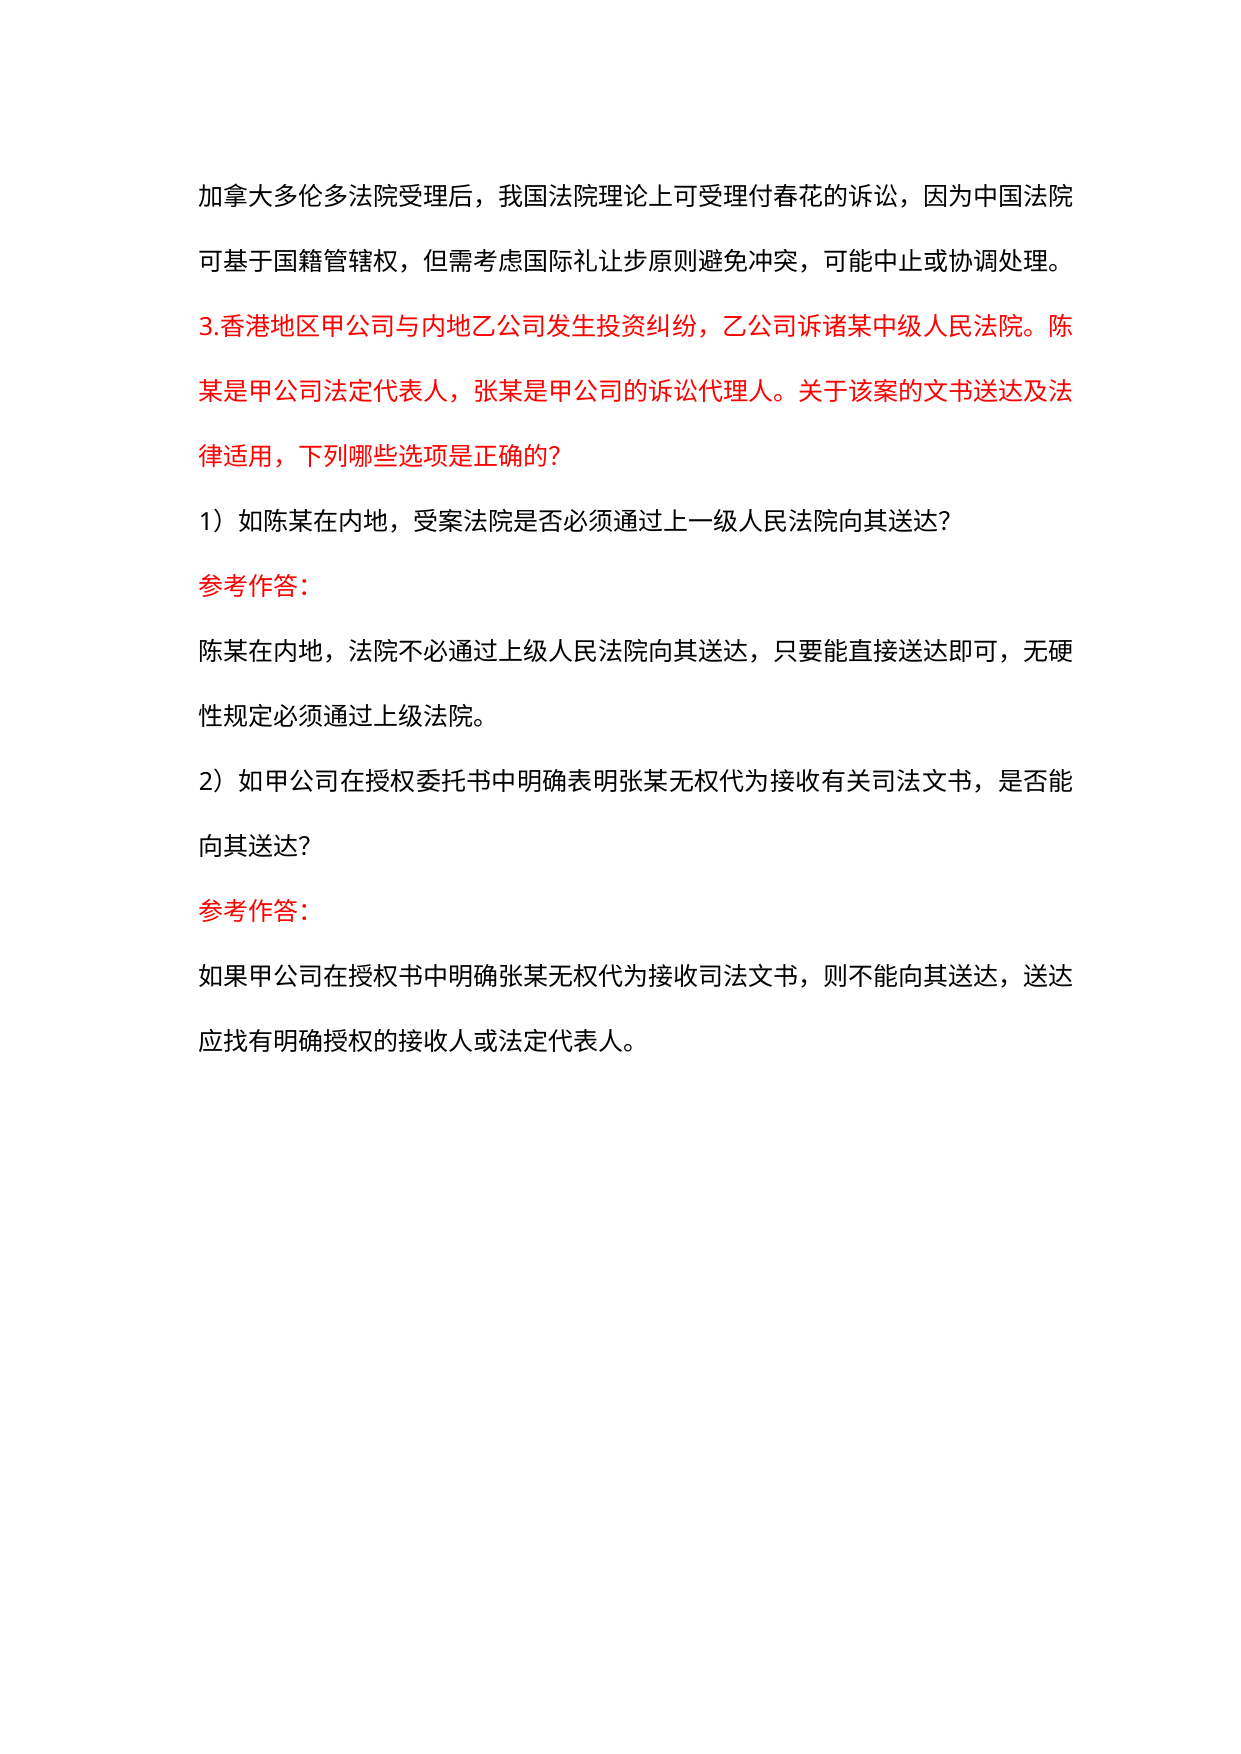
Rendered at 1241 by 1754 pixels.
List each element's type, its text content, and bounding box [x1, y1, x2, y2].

table_cell 2）如甲公司在授权委托书中明确表明张某无权代为接收有关司法文书，是否能向其送达？ [188, 747, 1087, 877]
table_cell 3.香港地区甲公司与内地乙公司发生投资纠纷，乙公司诉诸某中级人民法院。陈某是甲公司法定代表人，张某是甲公司的诉讼代理人。关于该案的文书送达及法律适用，下列哪些选项是正确的？ [188, 292, 1087, 487]
table_cell 陈某在内地，法院不必通过上级人民法院向其送达，只要能直接送达即可，无硬性规定必须通过上级法院。 [188, 617, 1087, 747]
table_cell 参考作答： [188, 552, 1087, 617]
table_cell 1）如陈某在内地，受案法院是否必须通过上一级人民法院向其送达？ [188, 487, 1087, 552]
table_cell 加拿大多伦多法院受理后，我国法院理论上可受理付春花的诉讼，因为中国法院可基于国籍管辖权，但需考虑国际礼让步原则避免冲突，可能中止或协调处理。 [188, 162, 1087, 292]
table_cell 如果甲公司在授权书中明确张某无权代为接收司法文书，则不能向其送达，送达应找有明确授权的接收人或法定代表人。 [188, 942, 1087, 1072]
table_cell 参考作答： [188, 877, 1087, 942]
